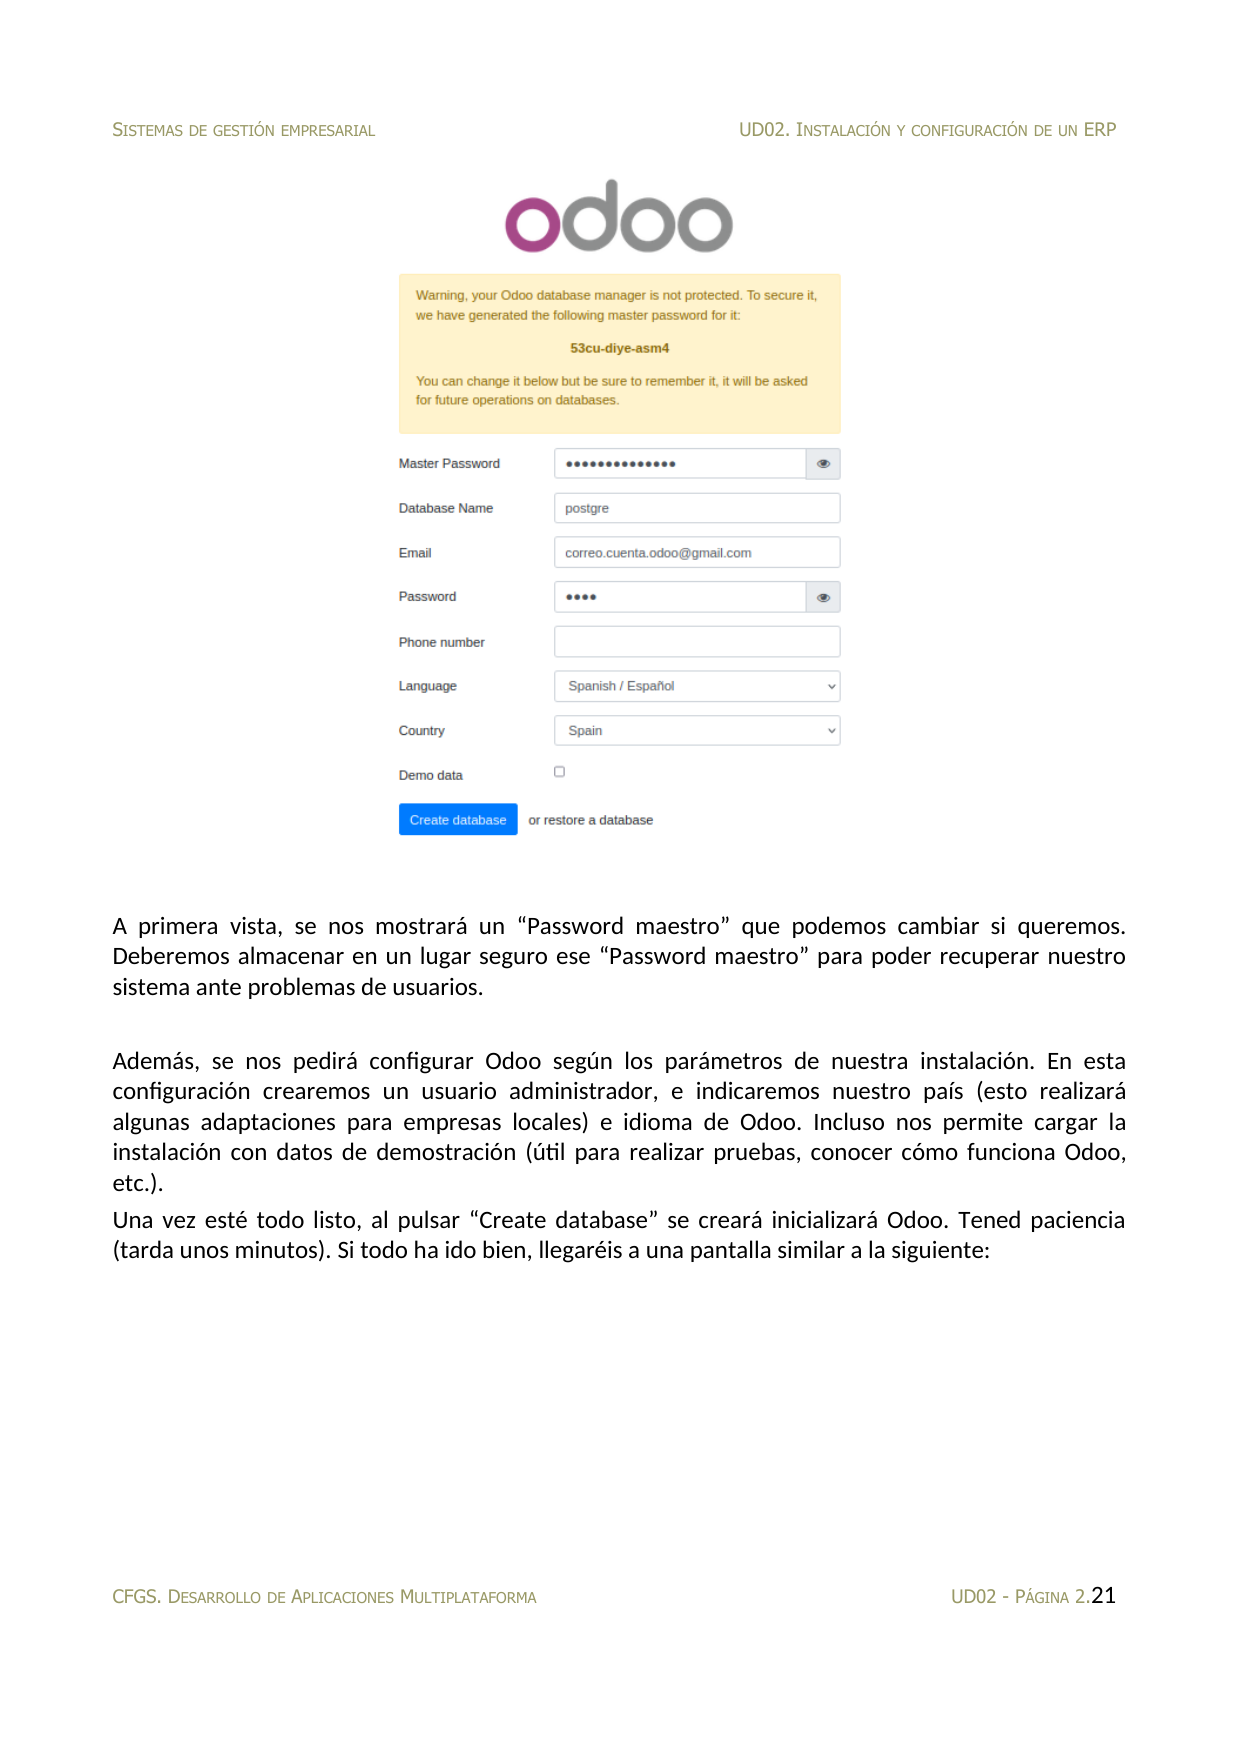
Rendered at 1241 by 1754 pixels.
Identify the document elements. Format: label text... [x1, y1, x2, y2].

text A primera vista, se nos mostrará un “Password maestro” que podemos cambiar si queremos. Deberemos almacenar en un lugar seguro ese “Password maestro” para poder recuperar nuestro sistema ante problemas de usuarios. [112, 910, 1128, 1001]
text Además, se nos pedirá configurar Odoo según los parámetros de nuestra instalación. En esta configuración crearemos un usuario administrador, e indicaremos nuestro país (esto realizará algunas adaptaciones para empresas locales) e idioma de Odoo. Incluso nos permite cargar la instalación con datos de demostración (útil para realizar pruebas, conocer cómo funciona Odoo, etc.). [112, 1045, 1128, 1197]
text Una vez esté todo listo, al pulsar “Create database” se creará inicializará Odoo. Tened paciencia (tarda unos minutos). Si todo ha ido bien, llegaréis a una pantalla similar a la siguiente: [112, 1204, 1128, 1265]
picture [378, 169, 862, 867]
